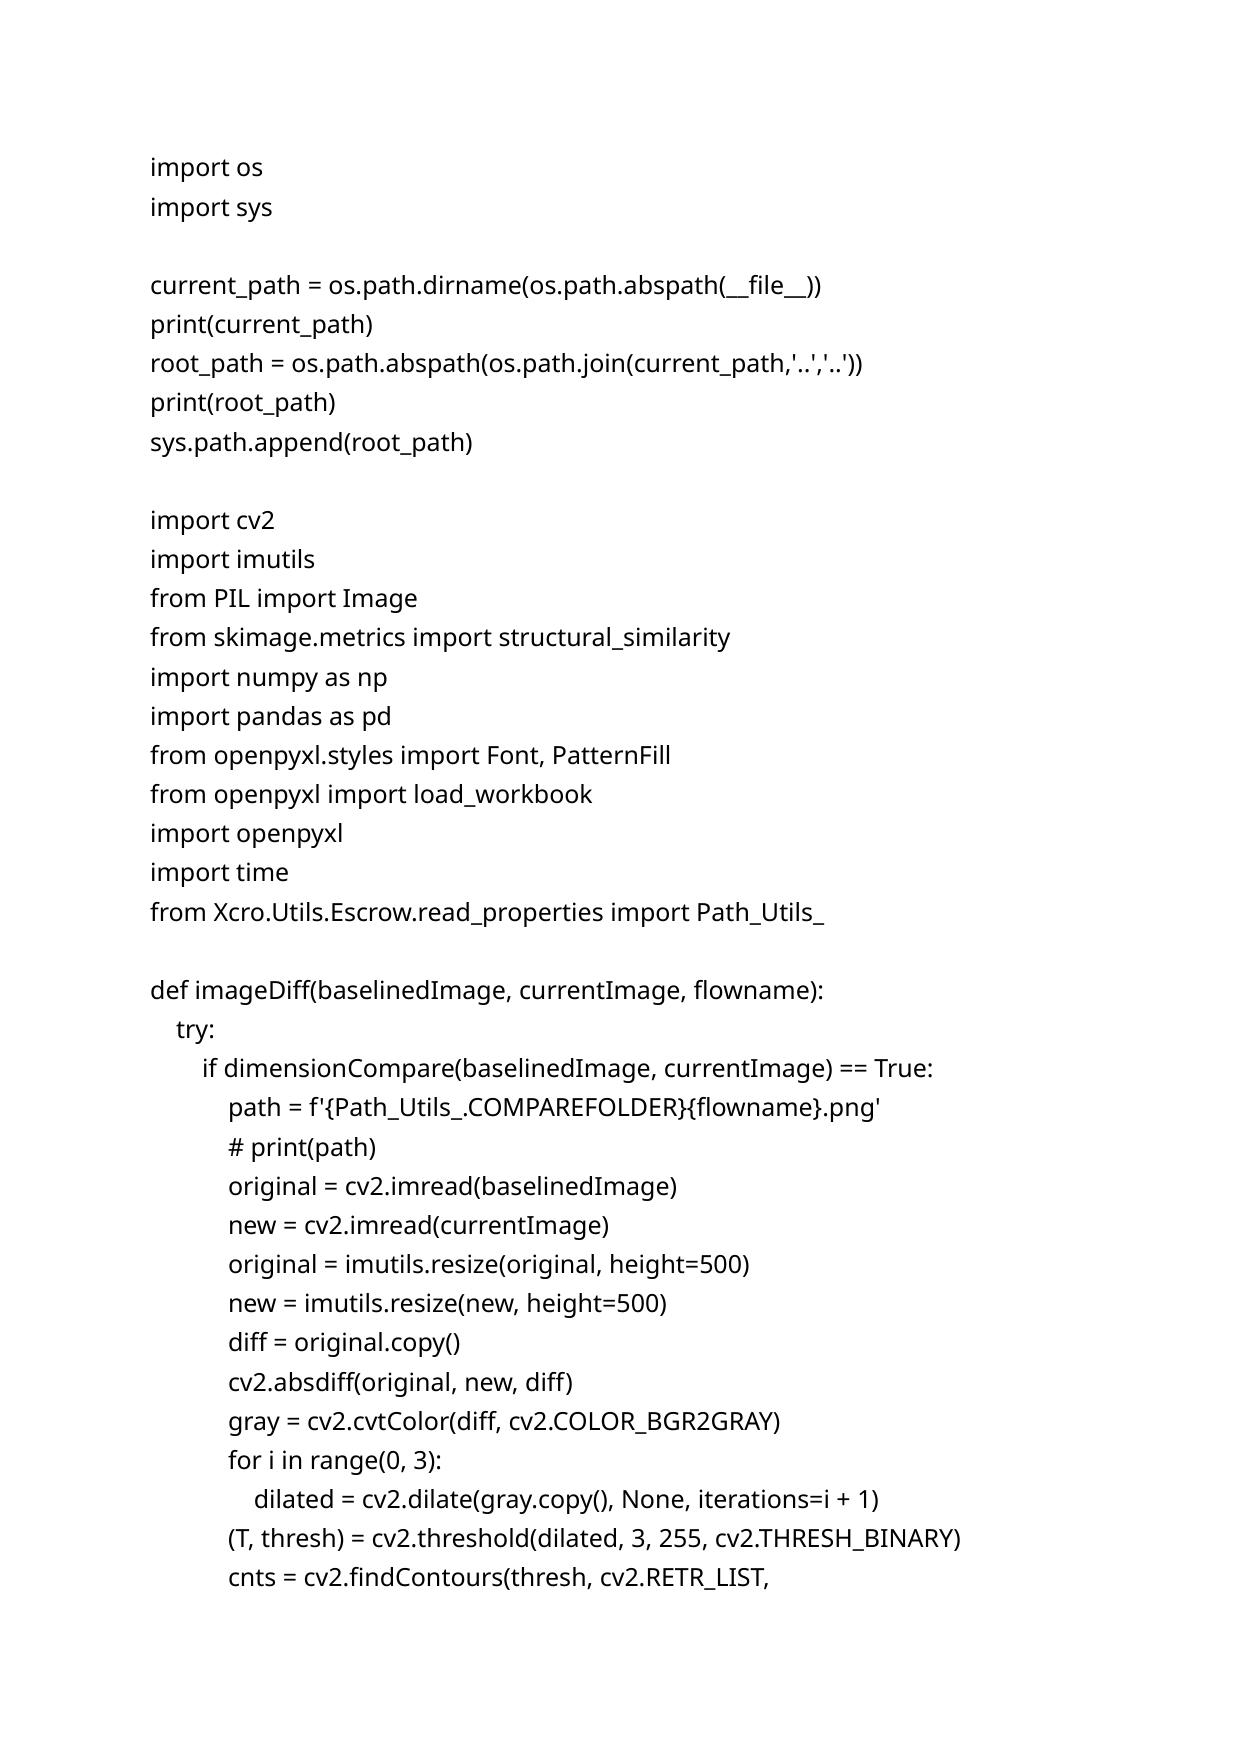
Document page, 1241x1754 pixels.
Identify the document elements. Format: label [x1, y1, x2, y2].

text [150, 150, 1090, 1594]
